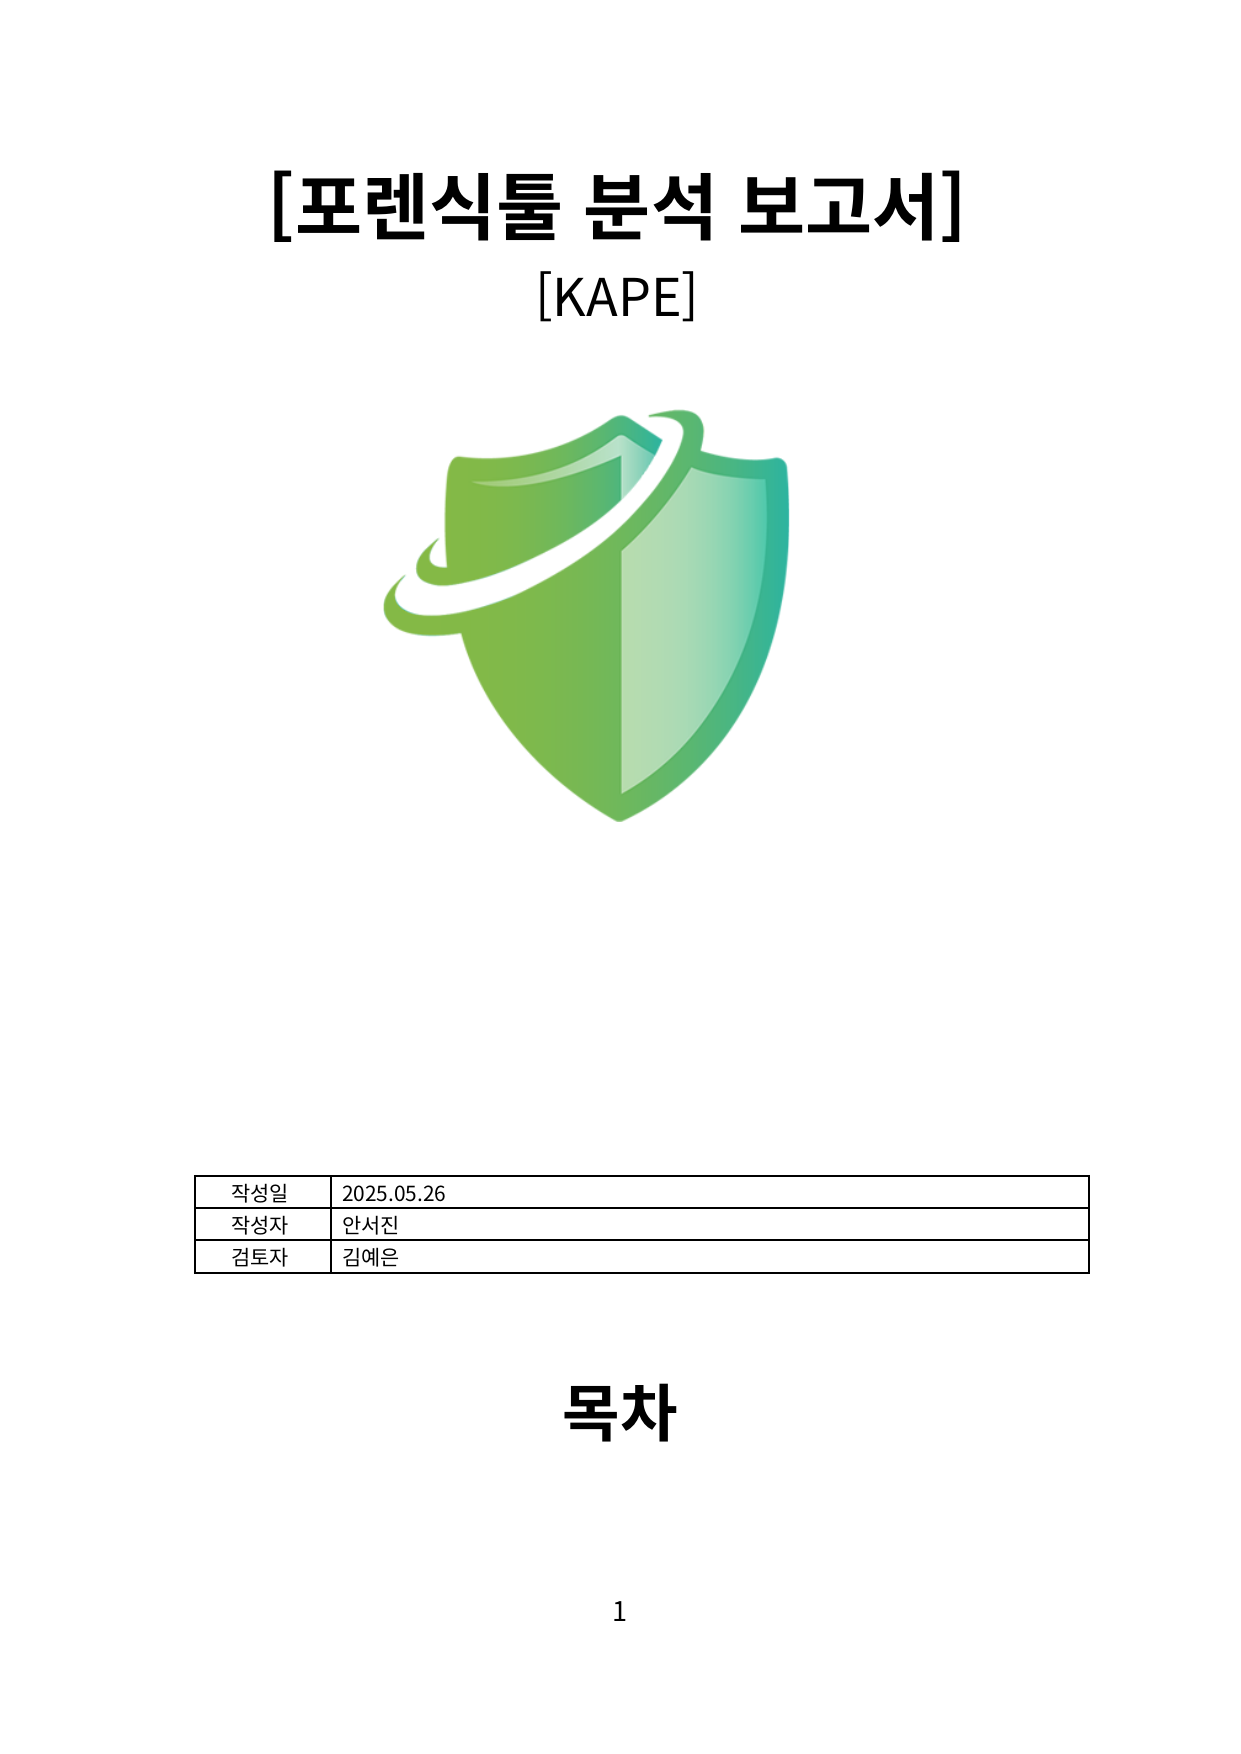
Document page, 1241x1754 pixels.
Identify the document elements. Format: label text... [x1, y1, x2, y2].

table_cell 검토자 [196, 1241, 330, 1272]
table_header 2025.05.26 [332, 1177, 1088, 1207]
table_cell 작성자 [196, 1209, 330, 1239]
table_cell 안서진 [332, 1209, 1088, 1239]
text [포렌식툴 분석 보고서] [150, 150, 1084, 256]
text 목차 [150, 1364, 1090, 1454]
text [KAPE] [150, 256, 1084, 331]
table_header 작성일 [196, 1177, 330, 1207]
table_cell 김예은 [332, 1241, 1088, 1272]
picture [383, 409, 851, 822]
